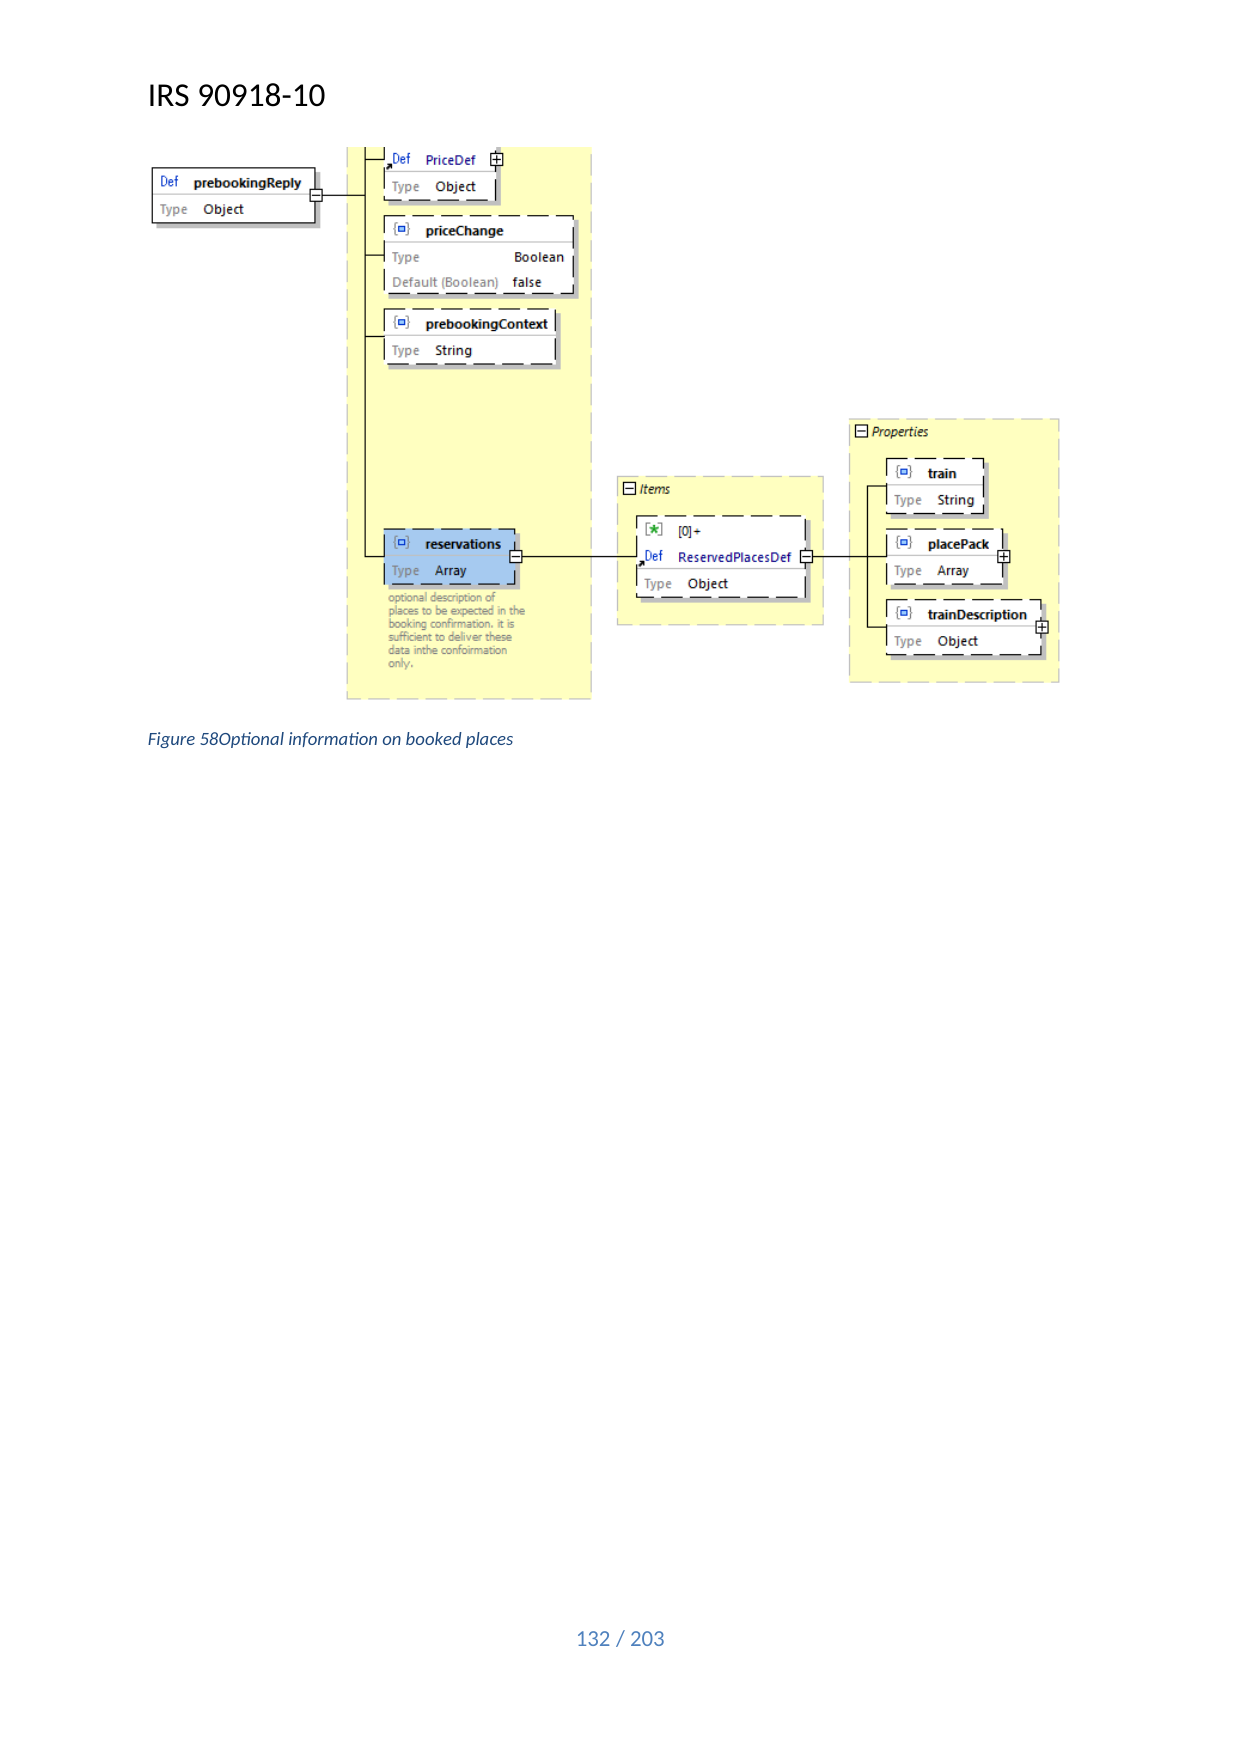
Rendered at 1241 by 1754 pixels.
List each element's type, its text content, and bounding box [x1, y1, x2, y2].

picture [147, 147, 1093, 702]
text Figure 58Optional information on booked places [148, 727, 1093, 750]
